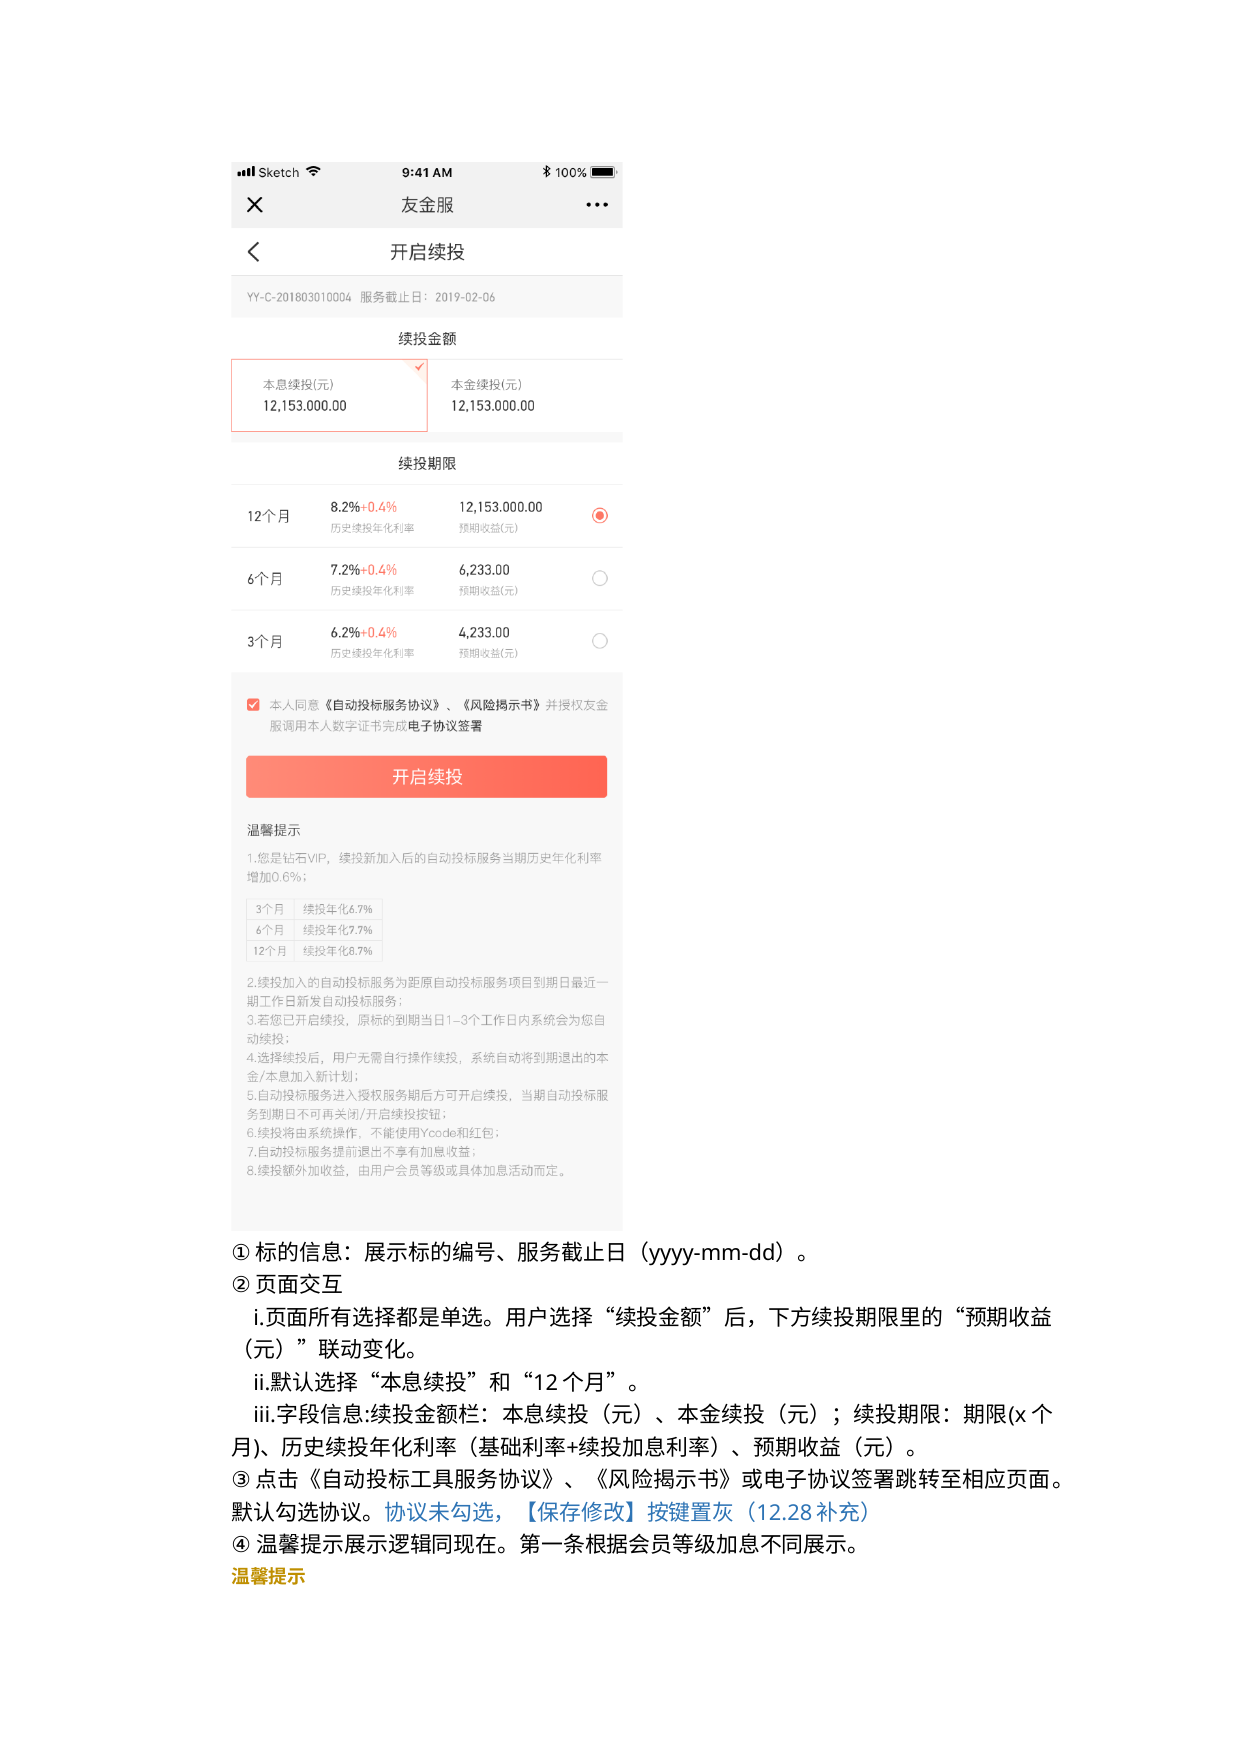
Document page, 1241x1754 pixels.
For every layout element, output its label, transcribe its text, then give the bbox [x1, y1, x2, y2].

picture [231, 162, 623, 1231]
list ④ 温馨提示展示逻辑同现在。第一条根据会员等级加息不同展示。 [231, 1527, 1053, 1559]
list iii.字段信息:续投金额栏：本息续投（元）、本金续投（元）；续投期限：期限(x个月)、历史续投年化利率（基础利率+续投加息利率）、预期收益（元）。 [231, 1397, 1053, 1462]
list 温馨提示 [231, 1559, 1053, 1592]
list ①标的信息：展示标的编号、服务截止日（yyyy-mm-dd）。 [231, 1234, 1053, 1267]
list ③点击《自动投标工具服务协议》、《风险揭示书》或电子协议签署跳转至相应页面。默认勾选协议。协议未勾选，【保存修改】按键置灰（12.28补充） [231, 1462, 1053, 1527]
list i.页面所有选择都是单选。用户选择“续投金额”后，下方续投期限里的“预期收益（元）”联动变化。 [231, 1299, 1053, 1364]
list ii.默认选择“本息续投”和“12个月”。 [231, 1364, 1053, 1397]
list ②页面交互 [231, 1267, 1053, 1299]
